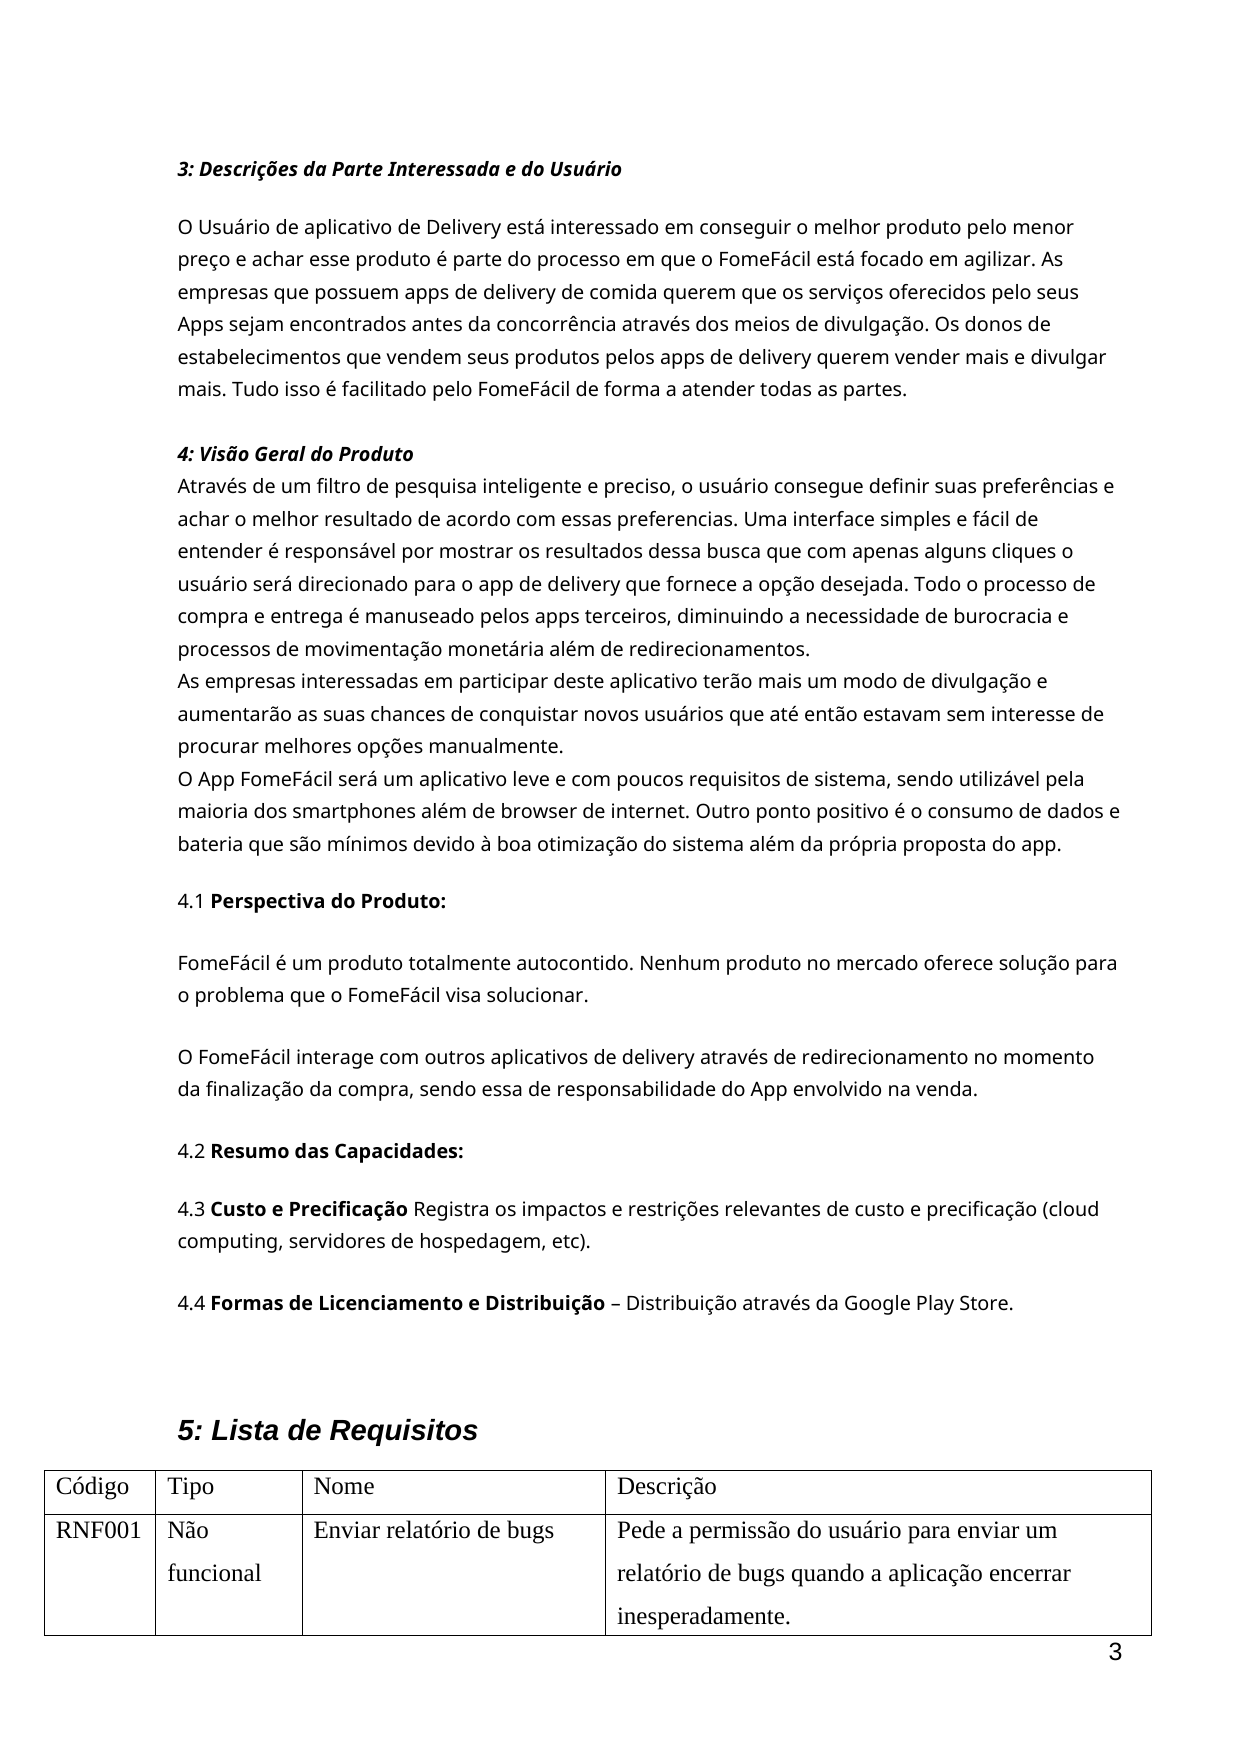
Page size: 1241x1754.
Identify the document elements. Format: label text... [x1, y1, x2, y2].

table_header Código [45, 1471, 155, 1514]
text O Usuário de aplicativo de Delivery está interessado em conseguir o melhor produto pelo menor preço e achar esse produto é parte do processo em que o FomeFácil está focado em agilizar. As empresas que possuem apps de delivery de comida querem que os serviços oferecidos pelo seus Apps sejam encontrados antes da concorrência através dos meios de divulgação. Os donos de estabelecimentos que vendem seus produtos pelos apps de delivery querem vender mais e divulgar mais. Tudo isso é facilitado pelo FomeFácil de forma a atender todas as partes. [177, 208, 1122, 403]
text O App FomeFácil será um aplicativo leve e com poucos requisitos de sistema, sendo utilizável pela maioria dos smartphones além de browser de internet. Outro ponto positivo é o consumo de dados e bateria que são mínimos devido à boa otimização do sistema além da própria proposta do app. [177, 759, 1122, 857]
subtitle 5: Lista de Requisitos [177, 1413, 1122, 1447]
text O FomeFácil interage com outros aplicativos de delivery através de redirecionamento no momento da finalização da compra, sendo essa de responsabilidade do App envolvido na venda. [177, 1038, 1122, 1103]
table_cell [606, 1515, 1151, 1635]
subtitle 4: Visão Geral do Produto [177, 432, 1122, 467]
table_header Descrição [606, 1471, 1151, 1514]
text FomeFácil é um produto totalmente autocontido. Nenhum produto no mercado oferece solução para o problema que o FomeFácil visa solucionar. [177, 943, 1122, 1008]
text 4.3 Custo e Precificação Registra os impactos e restrições relevantes de custo e precificação (cloud computing, servidores de hospedagem, etc). [177, 1189, 1122, 1254]
subtitle 3: Descrições da Parte Interessada e do Usuário [177, 148, 1122, 183]
table_header Tipo [156, 1471, 302, 1514]
table_cell Não funcional [156, 1515, 302, 1635]
text Através de um filtro de pesquisa inteligente e preciso, o usuário consegue definir suas preferências e achar o melhor resultado de acordo com essas preferencias. Uma interface simples e fácil de entender é responsável por mostrar os resultados dessa busca que com apenas alguns cliques o usuário será direcionado para o app de delivery que fornece a opção desejada. Todo o processo de compra e entrega é manuseado pelos apps terceiros, diminuindo a necessidade de burocracia e processos de movimentação monetária além de redirecionamentos. [177, 467, 1122, 662]
text 4.2 Resumo das Capacidades: [177, 1132, 1122, 1164]
text As empresas interessadas em participar deste aplicativo terão mais um modo de divulgação e aumentarão as suas chances de conquistar novos usuários que até então estavam sem interesse de procurar melhores opções manualmente. [177, 662, 1122, 759]
text 4.4 Formas de Licenciamento e Distribuição – Distribuição através da Google Play Store. [177, 1283, 1122, 1316]
table_cell RNF001 [45, 1515, 155, 1635]
text 4.1 Perspectiva do Produto: [177, 882, 1122, 914]
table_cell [303, 1515, 605, 1635]
table_header Nome [303, 1471, 605, 1514]
